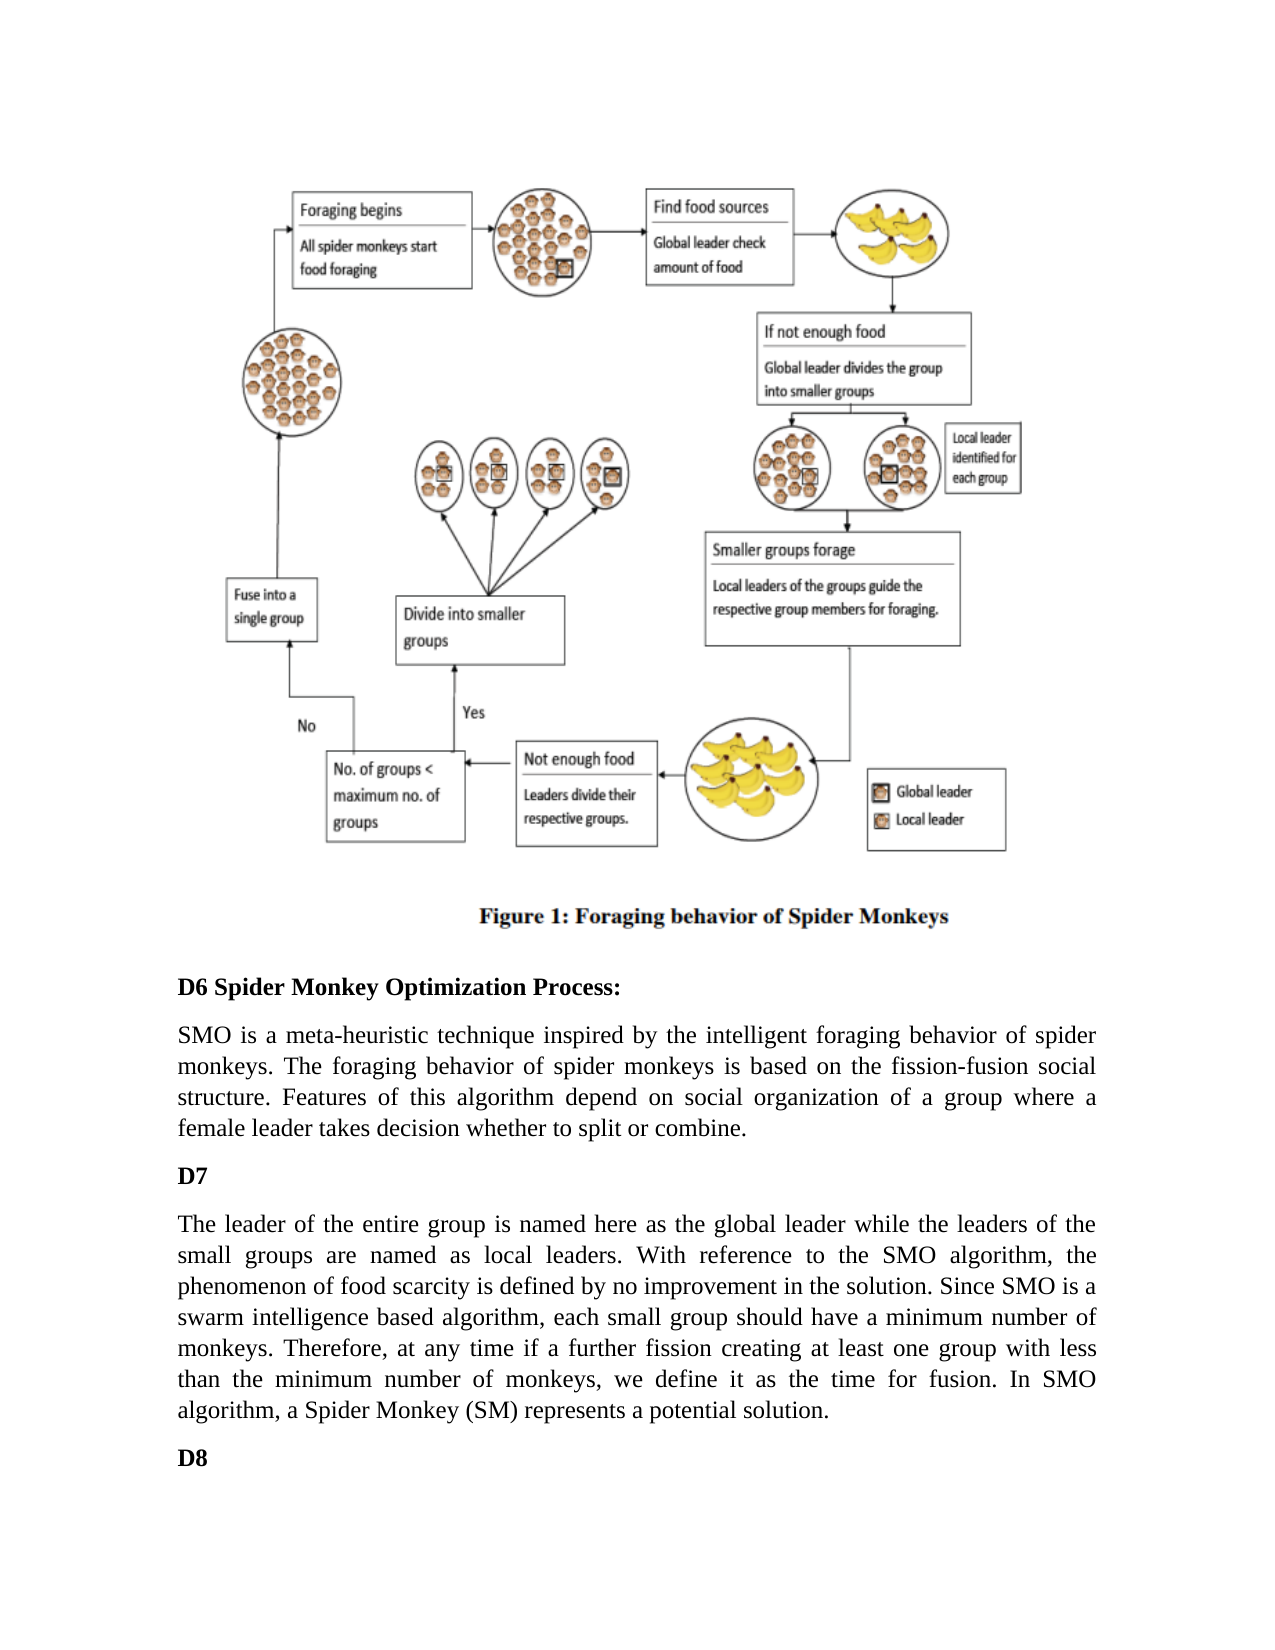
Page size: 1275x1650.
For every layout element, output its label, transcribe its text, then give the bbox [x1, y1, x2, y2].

text D7 [177, 1161, 1098, 1190]
text D8 [177, 1443, 1098, 1471]
text D6 Spider Monkey Optimization Process: [177, 972, 1098, 1001]
picture [177, 147, 1098, 954]
text The leader of the entire group is named here as the global leader while the leaders of the small groups are named as local leaders. With reference to the SMO algorithm, the phenomenon of food scarcity is defined by no improvement in the solution. Since SMO is a swarm intelligence based algorithm, each small group should have a minimum number of monkeys. Therefore, at any time if a further fission creating at least one group with less than the minimum number of monkeys, we define it as the time for fusion. In SMO algorithm, a Spider Monkey (SM) represents a potential solution. [177, 1209, 1098, 1424]
text SMO is a meta-heuristic technique inspired by the intelligent foraging behavior of spider monkeys. The foraging behavior of spider monkeys is based on the fission-fusion social structure. Features of this algorithm depend on social organization of a group where a female leader takes decision whether to split or combine. [177, 1020, 1098, 1142]
